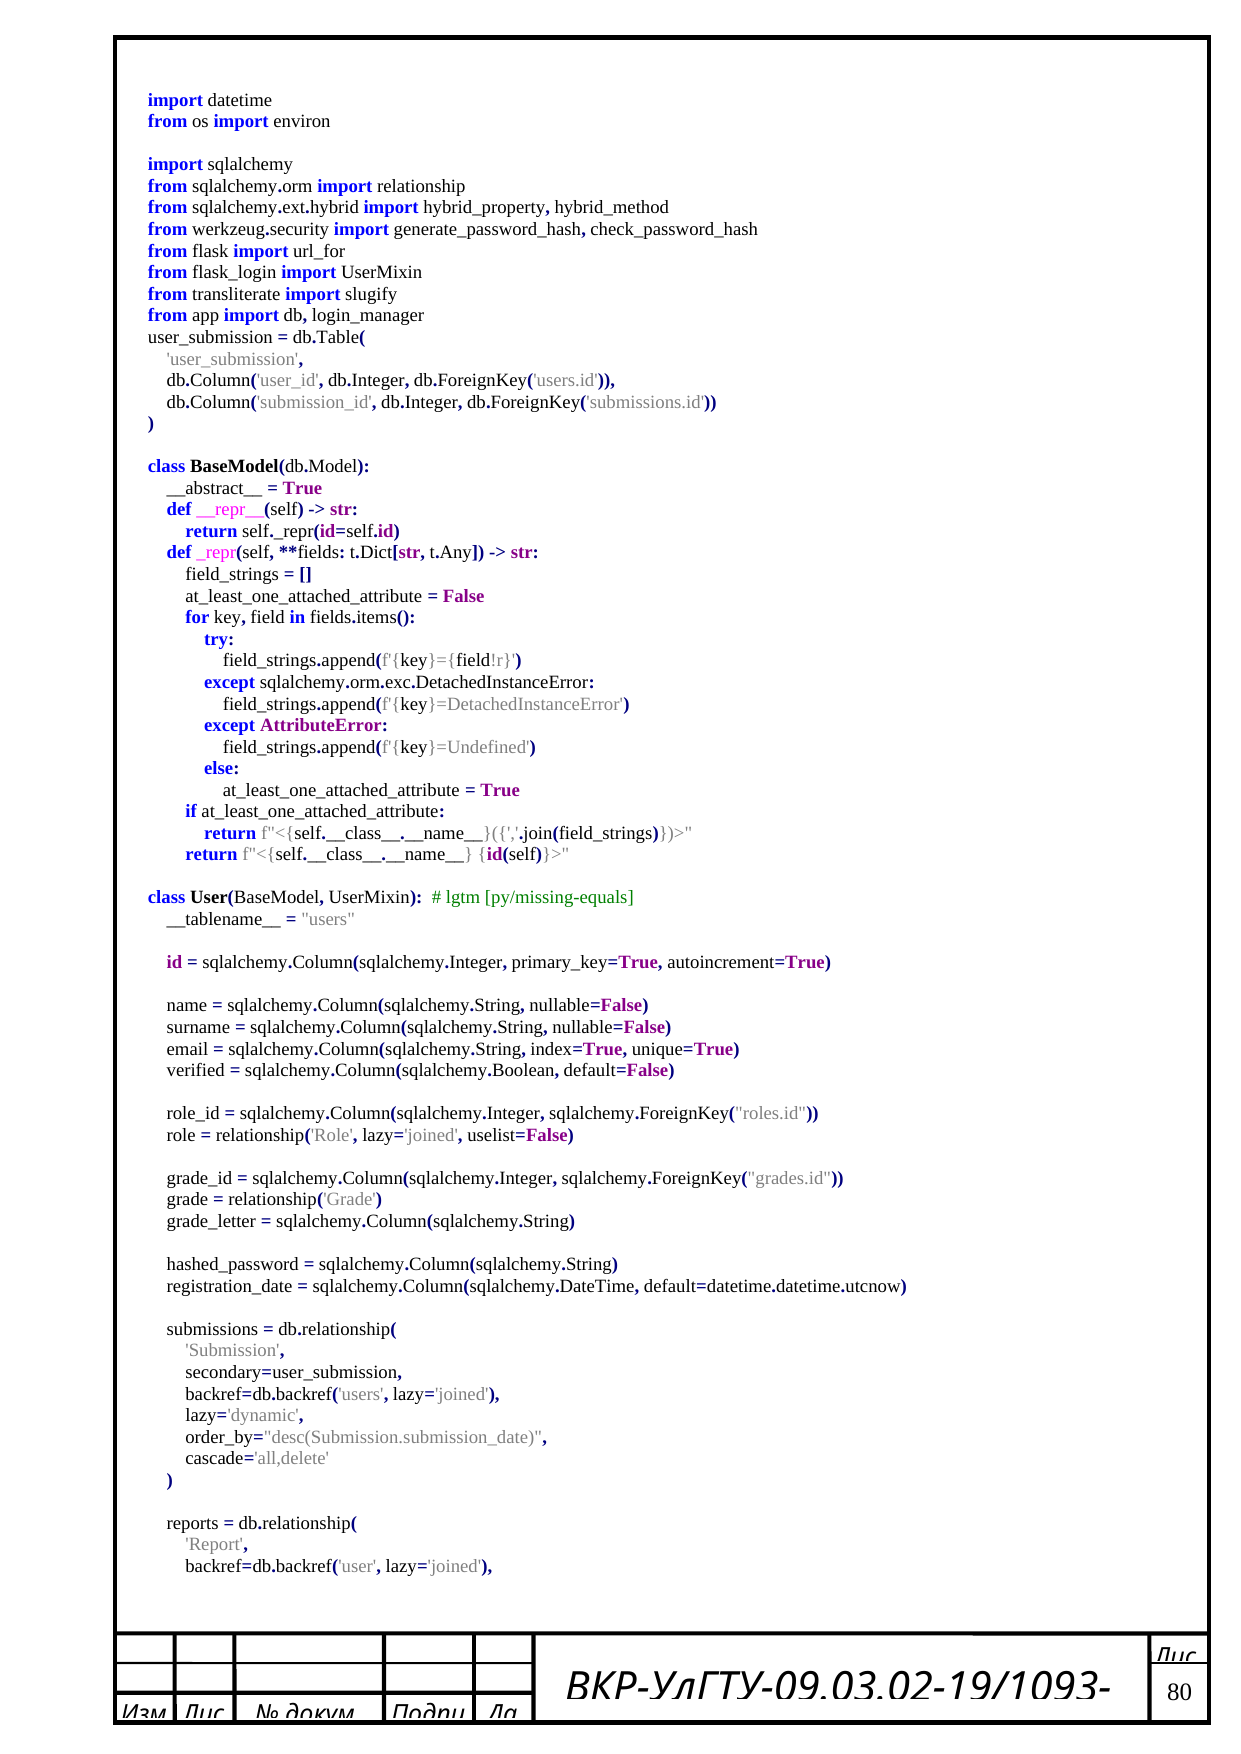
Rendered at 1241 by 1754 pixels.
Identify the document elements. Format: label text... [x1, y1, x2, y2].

text __abstract__ = True [148, 477, 1181, 498]
text for key, field in fields.items(): [148, 606, 1181, 628]
text ) [148, 412, 1181, 434]
text secondary=user_submission, [148, 1361, 1181, 1382]
text db.Column('submission_id', db.Integer, db.ForeignKey('submissions.id')) [148, 391, 1181, 412]
text name = sqlalchemy.Column(sqlalchemy.String, nullable=False) [148, 994, 1181, 1016]
text registration_date = sqlalchemy.Column(sqlalchemy.DateTime, default=datetime.datetime.utcnow) [148, 1274, 1181, 1296]
text role_id = sqlalchemy.Column(sqlalchemy.Integer, sqlalchemy.ForeignKey("roles.id")) [148, 1102, 1181, 1124]
text from sqlalchemy.ext.hybrid import hybrid_property, hybrid_method [148, 196, 1181, 218]
text cascade='all,delete' [148, 1447, 1181, 1469]
text lazy='dynamic', [148, 1404, 1181, 1426]
text from flask_login import UserMixin [148, 261, 1181, 283]
text __tablename__ = "users" [148, 908, 1181, 929]
text return self._repr(id=self.id) [148, 520, 1181, 541]
text db.Column('user_id', db.Integer, db.ForeignKey('users.id')), [148, 369, 1181, 391]
text field_strings.append(f'{key}=Undefined') [148, 736, 1181, 757]
text if at_least_one_attached_attribute: [148, 800, 1181, 822]
text 'Submission', [148, 1339, 1181, 1361]
text field_strings.append(f'{key}={field!r}') [148, 649, 1181, 671]
text backref=db.backref('user', lazy='joined'), [148, 1555, 1181, 1576]
text from sqlalchemy.orm import relationship [148, 175, 1181, 196]
text def __repr__(self) -> str: [148, 498, 1181, 520]
text ) [148, 1469, 1181, 1490]
text except AttributeError: [148, 714, 1181, 736]
text from app import db, login_manager [148, 304, 1181, 326]
text from flask import url_for [148, 239, 1181, 261]
text email = sqlalchemy.Column(sqlalchemy.String, index=True, unique=True) [148, 1037, 1181, 1059]
text try: [148, 628, 1181, 649]
text from transliterate import slugify [148, 283, 1181, 304]
text from werkzeug.security import generate_password_hash, check_password_hash [148, 218, 1181, 239]
text at_least_one_attached_attribute = True [148, 779, 1181, 800]
text 'user_submission', [148, 347, 1181, 369]
text class BaseModel(db.Model): [148, 455, 1181, 477]
text id = sqlalchemy.Column(sqlalchemy.Integer, primary_key=True, autoincrement=True) [148, 951, 1181, 973]
text hashed_password = sqlalchemy.Column(sqlalchemy.String) [148, 1253, 1181, 1274]
text submissions = db.relationship( [148, 1318, 1181, 1339]
text field_strings = [] [148, 563, 1181, 584]
text import datetime [148, 89, 1181, 110]
text 'Report', [148, 1533, 1181, 1555]
text grade_letter = sqlalchemy.Column(sqlalchemy.String) [148, 1210, 1181, 1231]
text verified = sqlalchemy.Column(sqlalchemy.Boolean, default=False) [148, 1059, 1181, 1081]
text def _repr(self, **fields: t.Dict[str, t.Any]) -> str: [148, 541, 1181, 563]
text return f"<{self.__class__.__name__} {id(self)}>" [148, 843, 1181, 865]
text class User(BaseModel, UserMixin): # lgtm [py/missing-equals] [148, 886, 1181, 908]
text user_submission = db.Table( [148, 326, 1181, 347]
text reports = db.relationship( [148, 1512, 1181, 1533]
text backref=db.backref('users', lazy='joined'), [148, 1382, 1181, 1404]
text grade_id = sqlalchemy.Column(sqlalchemy.Integer, sqlalchemy.ForeignKey("grades.id")) [148, 1167, 1181, 1188]
text grade = relationship('Grade') [148, 1188, 1181, 1210]
text surname = sqlalchemy.Column(sqlalchemy.String, nullable=False) [148, 1016, 1181, 1037]
text role = relationship('Role', lazy='joined', uselist=False) [148, 1124, 1181, 1145]
text at_least_one_attached_attribute = False [148, 584, 1181, 606]
text order_by="desc(Submission.submission_date)", [148, 1426, 1181, 1447]
text else: [148, 757, 1181, 779]
text from os import environ [148, 110, 1181, 132]
text return f"<{self.__class__.__name__}({','.join(field_strings)})>" [148, 822, 1181, 843]
text field_strings.append(f'{key}=DetachedInstanceError') [148, 692, 1181, 714]
text import sqlalchemy [148, 153, 1181, 175]
text except sqlalchemy.orm.exc.DetachedInstanceError: [148, 671, 1181, 692]
